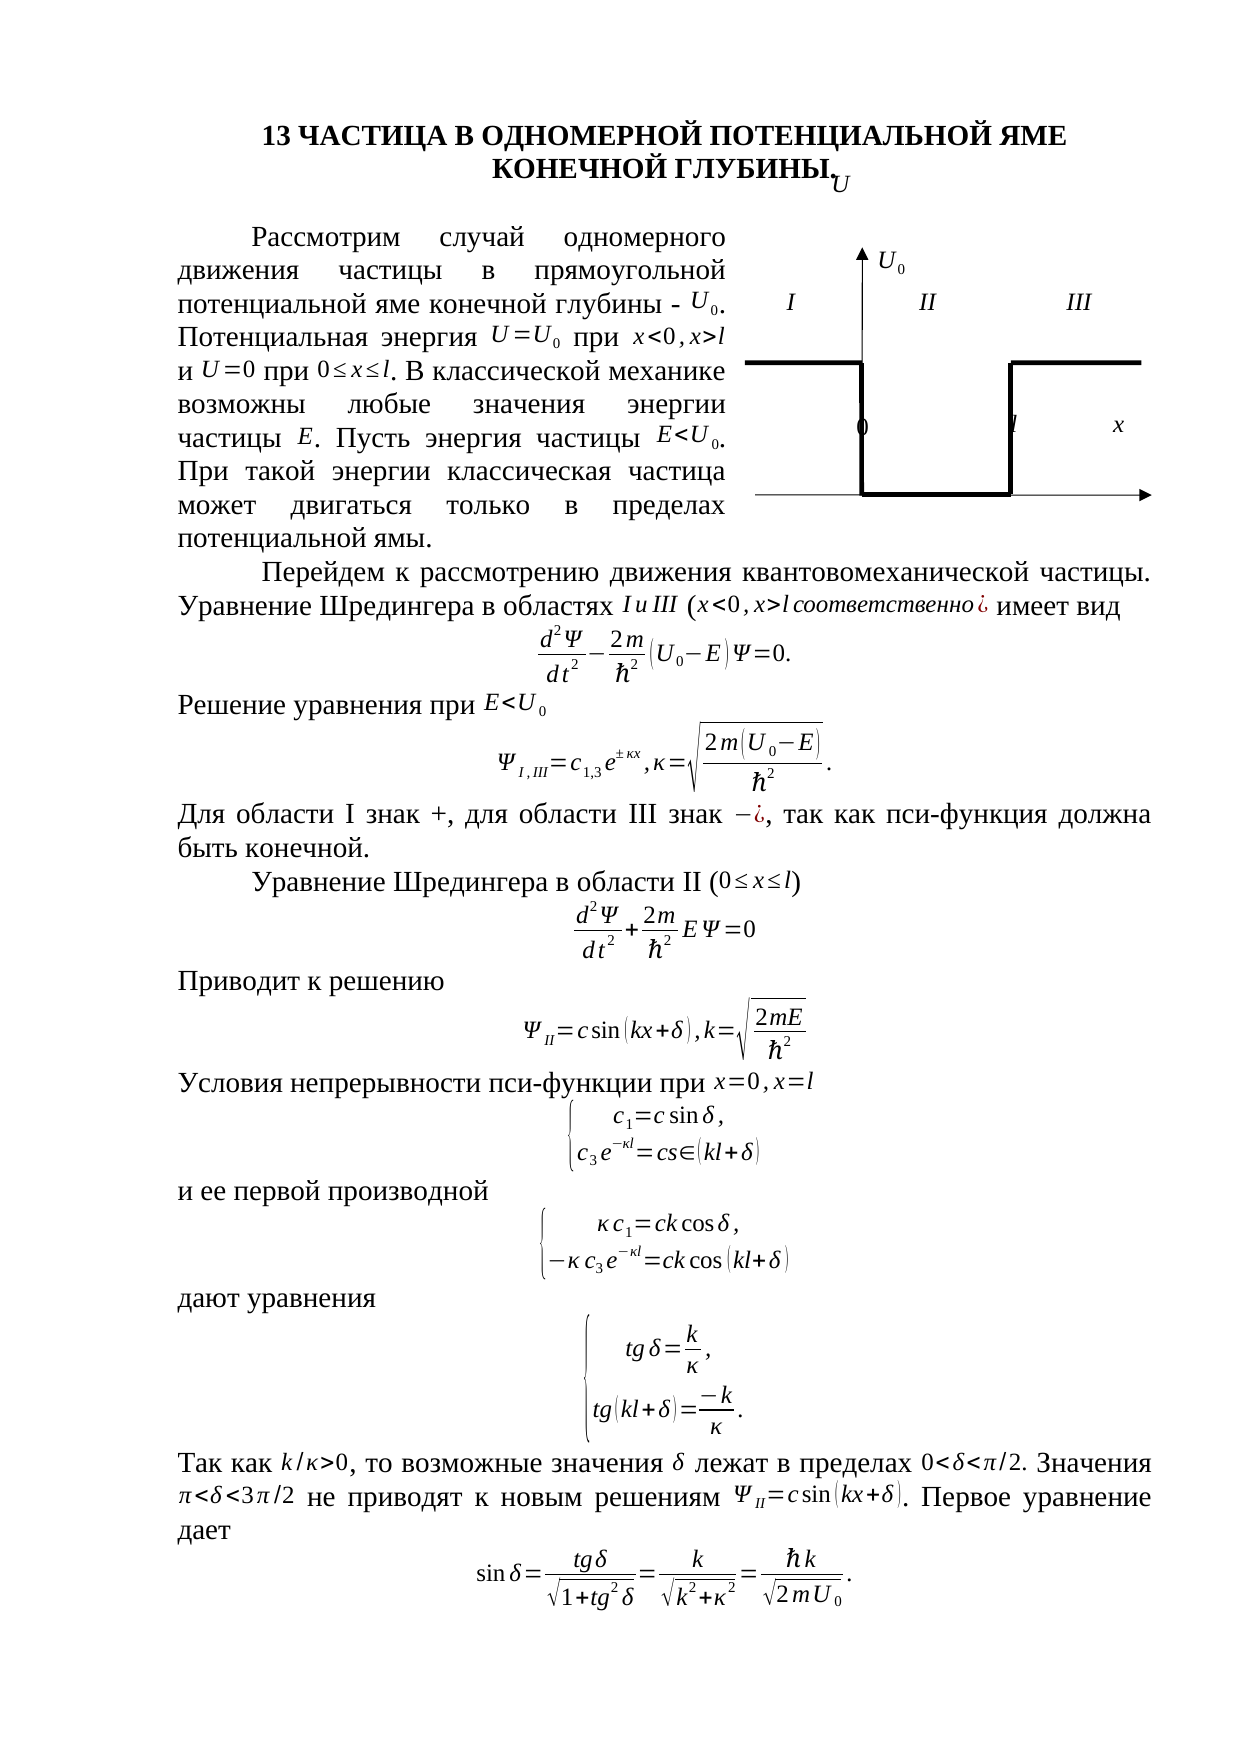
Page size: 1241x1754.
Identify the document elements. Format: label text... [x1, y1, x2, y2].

text Условия непрерывности пси-функции при [177, 1065, 1152, 1098]
text Приводит к решению [177, 963, 1152, 997]
text дают уравнения [177, 1281, 1152, 1314]
text Решение уравнения при [177, 687, 1152, 721]
text Для области I знак +, для области III знак , так как пси-функция должна быть конечной. [177, 797, 1152, 864]
text Уравнение Шредингера в области II () [177, 864, 1152, 897]
text Перейдем к рассмотрению движения квантовомеханической частицы. Уравнение Шредингера в областях ( имеет вид [177, 554, 1152, 621]
text и ее первой производной [177, 1173, 1152, 1206]
text Так как , то возможные значения лежат в пределах Значения не приводят к новым решениям . Первое уравнение дает [177, 1445, 1152, 1546]
text 13 ЧАСТИЦА В ОДНОМЕРНОЙ ПОТЕНЦИАЛЬНОЙ ЯМЕ КОНЕЧНОЙ ГЛУБИНЫ. [177, 118, 1152, 185]
text Рассмотрим случай одномерного движения частицы в прямоугольной потенциальной яме конечной глубины - . Потенциальная энергия при и при . В классической механике возможны любые значения энергии частицы . Пусть энергия частицы . При такой энергии классическая частица может двигаться только в пределах потенциальной ямы. [177, 219, 1152, 554]
